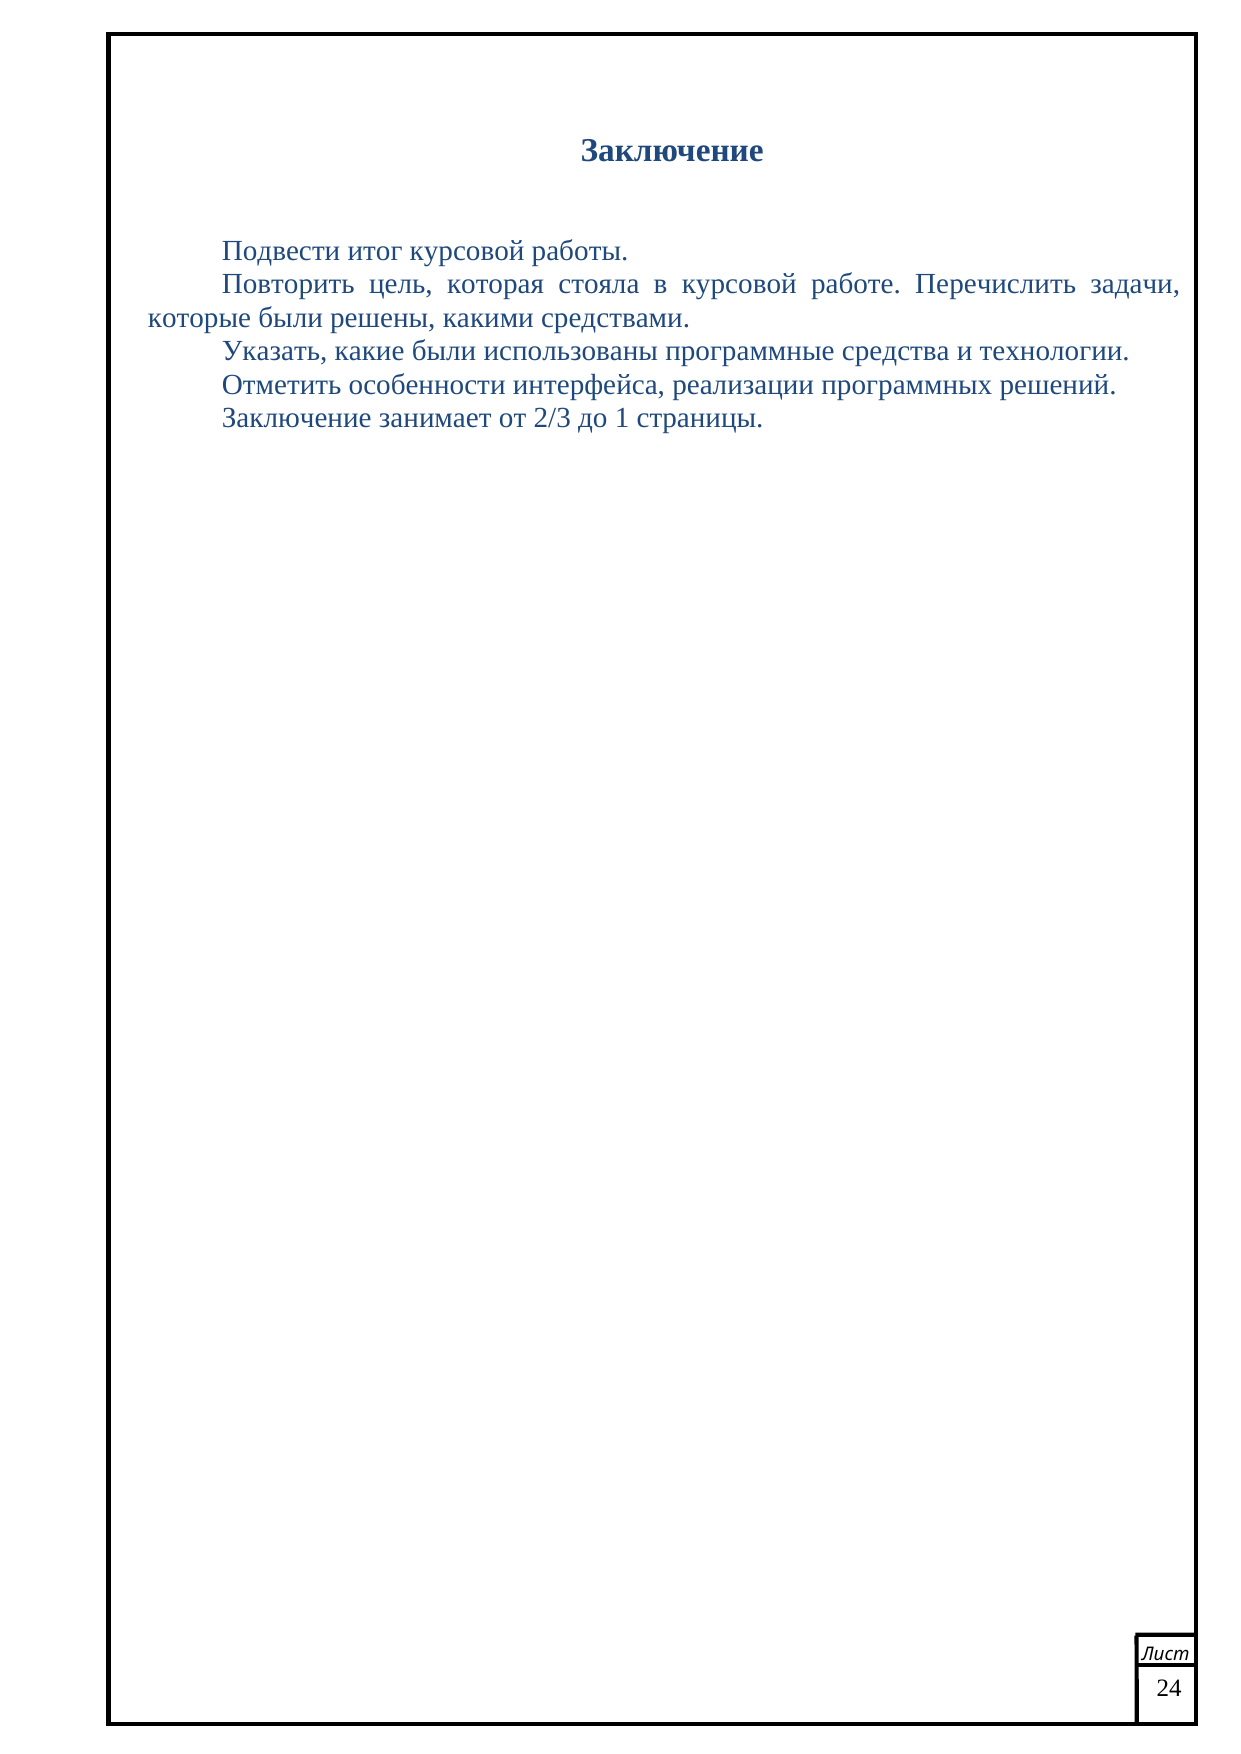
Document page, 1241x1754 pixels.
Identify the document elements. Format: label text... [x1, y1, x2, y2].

text Указать, какие были использованы программные средства и технологии. [148, 333, 1181, 367]
text Отметить особенности интерфейса, реализации программных решений. [148, 367, 1181, 400]
text Подвести итог курсовой работы. [148, 233, 1181, 266]
text Заключение занимает от 2/3 до 1 страницы. [148, 400, 1181, 434]
text Повторить цель, которая стояла в курсовой работе. Перечислить задачи, которые были решены, какими средствами. [148, 266, 1181, 333]
subtitle Заключение [162, 131, 1181, 169]
